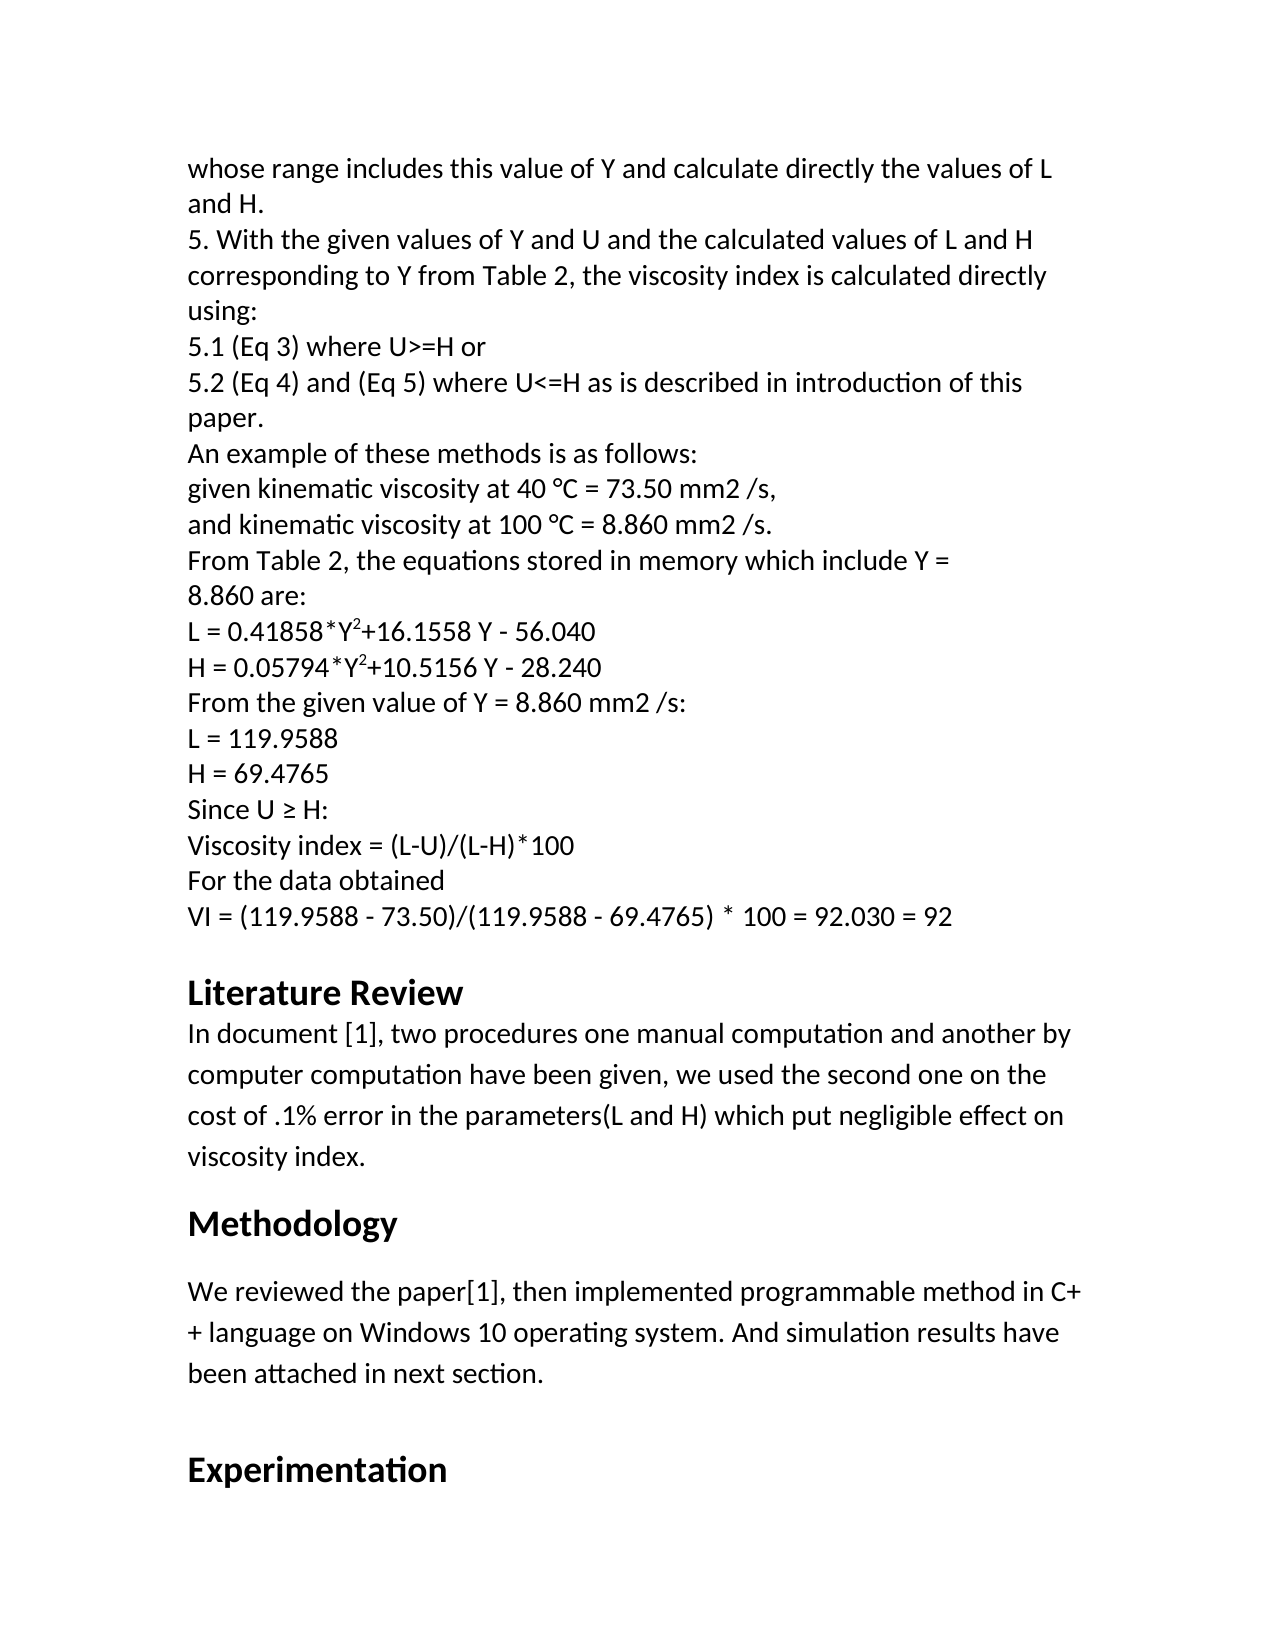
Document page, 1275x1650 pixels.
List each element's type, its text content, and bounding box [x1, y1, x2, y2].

text H = 69.4765 [187, 756, 1087, 791]
list H = 0.05794*Y2+10.5156 Y - 28.240 [187, 649, 1087, 684]
text For the data obtained [187, 862, 1087, 898]
text 5.2 (Eq 4) and (Eq 5) where U<=H as is described in introduction of this paper. [187, 364, 1087, 435]
list An example of these methods is as follows: [187, 435, 1087, 471]
text 5.1 (Eq 3) where U>=H or [187, 328, 1087, 364]
text Literature Review [187, 969, 1087, 1015]
text VI = (119.9588 - 73.50)/(119.9588 - 69.4765) * 100 = 92.030 = 92 [187, 898, 1087, 934]
text In document [1], two procedures one manual computation and another by computer computation have been given, we used the second one on the cost of .1% error in the parameters(L and H) which put negligible effect on viscosity index. [187, 1015, 1087, 1174]
text Viscosity index = (L-U)/(L-H)*100 [187, 827, 1087, 862]
list L = 0.41858*Y2+16.1558 Y - 56.040 [187, 613, 1087, 649]
list 8.860 are: [187, 577, 1087, 613]
list given kinematic viscosity at 40 °C = 73.50 mm2 /s, [187, 471, 1087, 506]
text Since U ≥ H: [187, 791, 1087, 827]
list From the given value of Y = 8.860 mm2 /s: [187, 684, 1087, 720]
list L = 119.9588 [187, 720, 1087, 756]
text We reviewed the paper[1], then implemented programmable method in C++ language on Windows 10 operating system. And simulation results have been attached in next section. [187, 1273, 1087, 1391]
list With the given values of Y and U and the calculated values of L and H corresponding to Y from Table 2, the viscosity index is calculated directly using: [187, 221, 1087, 328]
list and kinematic viscosity at 100 °C = 8.860 mm2 /s. [187, 506, 1087, 542]
text Experimentation [187, 1446, 1087, 1492]
text Methodology [187, 1200, 1087, 1246]
text whose range includes this value of Y and calculate directly the values of L and H. [187, 150, 1087, 221]
list From Table 2, the equations stored in memory which include Y = [187, 542, 1087, 577]
